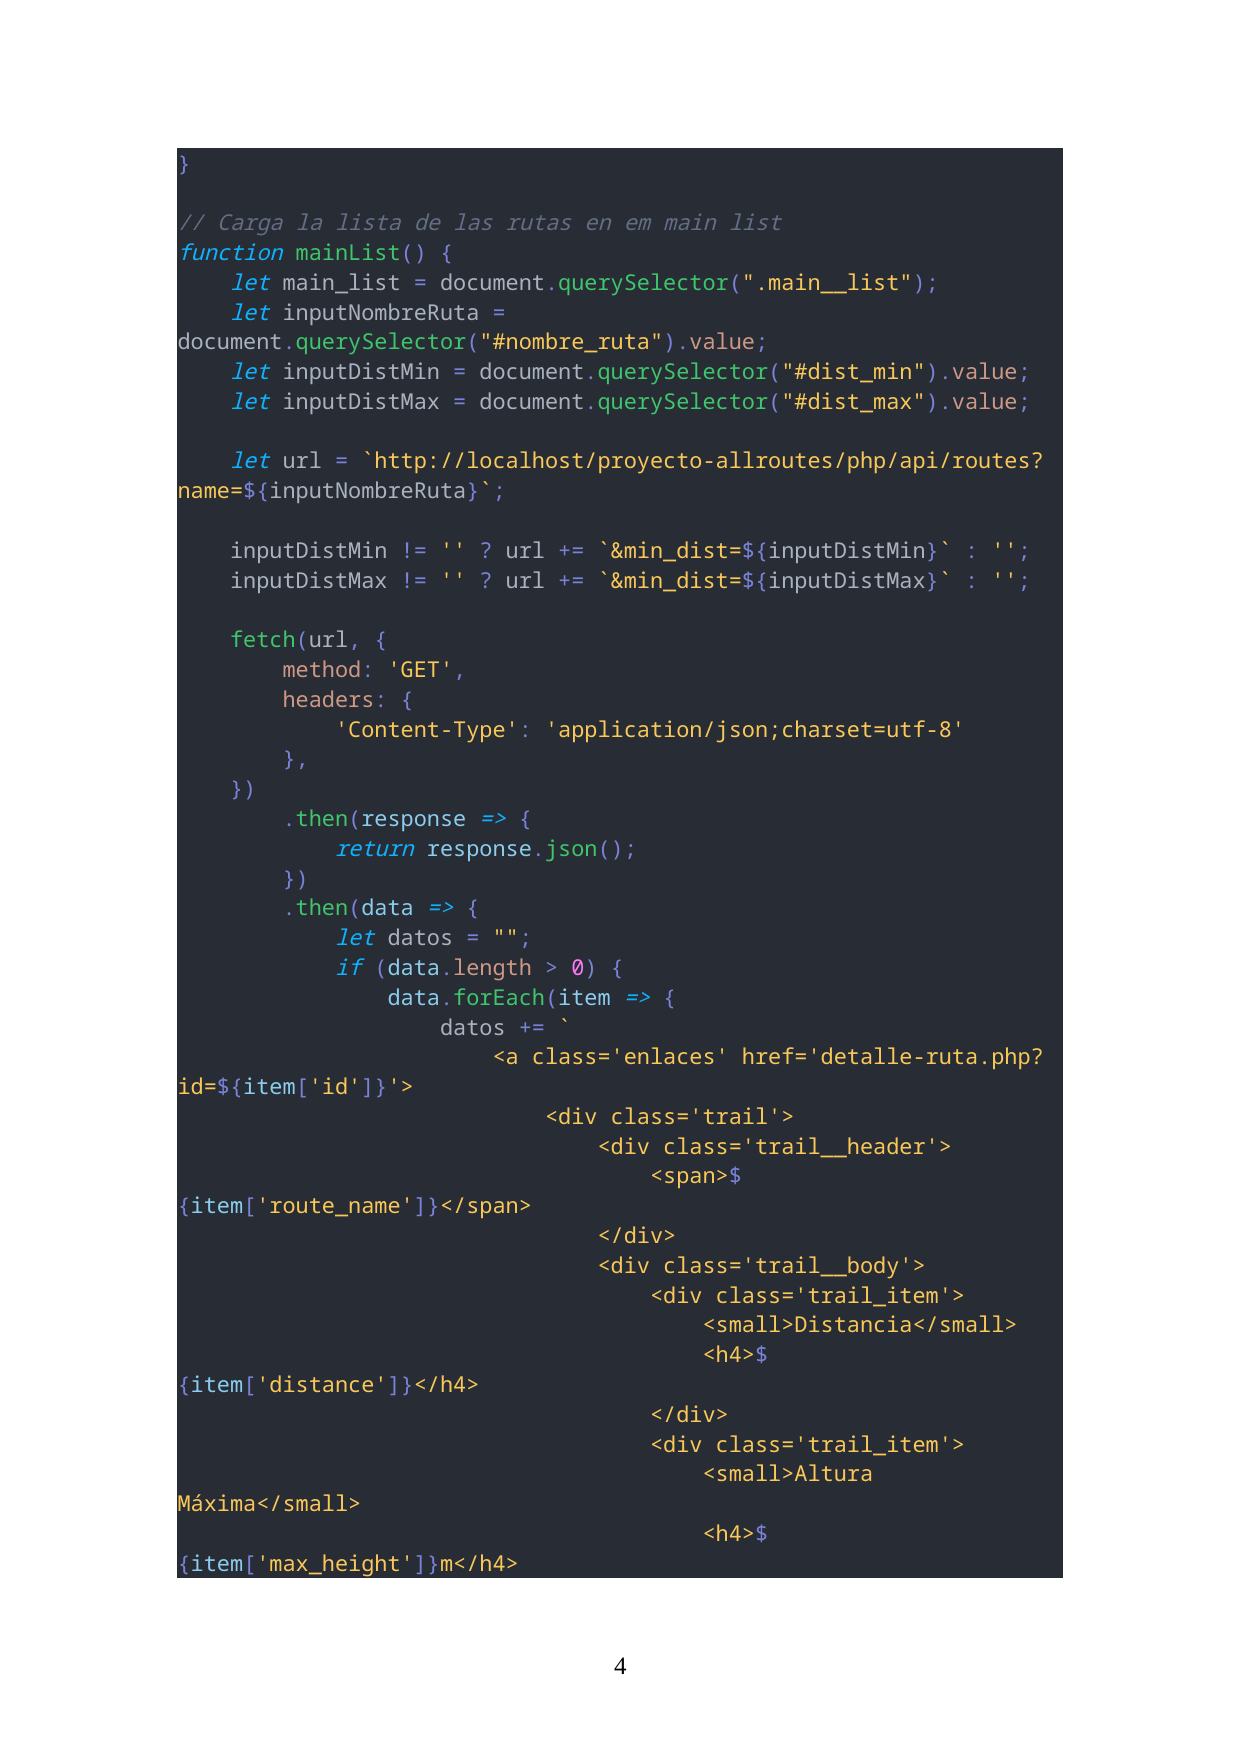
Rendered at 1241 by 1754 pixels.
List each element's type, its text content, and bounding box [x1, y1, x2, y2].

text // Carga la lista de las rutas en em main list [177, 207, 1063, 237]
text let url = `http://localhost/proyecto-allroutes/php/api/routes?name=${inputNombreRuta}`; [177, 446, 1063, 505]
text 'Content-Type': 'application/json;charset=utf-8' [177, 714, 1063, 743]
text inputDistMin != '' ? url += `&min_dist=${inputDistMin}` : ''; [177, 535, 1063, 565]
text }, [177, 743, 1063, 773]
text function mainList() { [177, 237, 1063, 267]
text .then(response => { [177, 803, 1063, 833]
text <span>${item['route_name']}</span> [177, 1161, 1063, 1220]
text if (data.length > 0) { [177, 952, 1063, 982]
text } [177, 148, 1063, 177]
text <div class='trail_item'> [177, 1280, 1063, 1309]
text let datos = ""; [177, 922, 1063, 952]
text <div class='trail__body'> [177, 1250, 1063, 1280]
text <small>Distancia</small> [177, 1309, 1063, 1339]
text method: 'GET', [177, 654, 1063, 684]
text let inputNombreRuta = document.querySelector("#nombre_ruta").value; [177, 297, 1063, 356]
text <h4>${item['max_height']}m</h4> [177, 1518, 1063, 1578]
text <div class='trail_item'> [177, 1429, 1063, 1458]
text let inputDistMax = document.querySelector("#dist_max").value; [177, 386, 1063, 416]
text let inputDistMin = document.querySelector("#dist_min").value; [177, 356, 1063, 386]
text <h4>${item['distance']}</h4> [177, 1339, 1063, 1399]
text <small>Altura Máxima</small> [177, 1458, 1063, 1518]
text headers: { [177, 684, 1063, 714]
text </div> [177, 1220, 1063, 1250]
text inputDistMax != '' ? url += `&min_dist=${inputDistMax}` : ''; [177, 565, 1063, 594]
text }) [177, 773, 1063, 803]
text <div class='trail__header'> [177, 1131, 1063, 1161]
text }) [177, 863, 1063, 892]
text let main_list = document.querySelector(".main__list"); [177, 267, 1063, 297]
text <div class='trail'> [177, 1101, 1063, 1131]
text </div> [177, 1399, 1063, 1429]
text fetch(url, { [177, 624, 1063, 654]
text data.forEach(item => { [177, 982, 1063, 1012]
text return response.json(); [177, 833, 1063, 863]
text <a class='enlaces' href='detalle-ruta.php?id=${item['id']}'> [177, 1041, 1063, 1101]
text datos += ` [177, 1012, 1063, 1041]
text .then(data => { [177, 892, 1063, 922]
